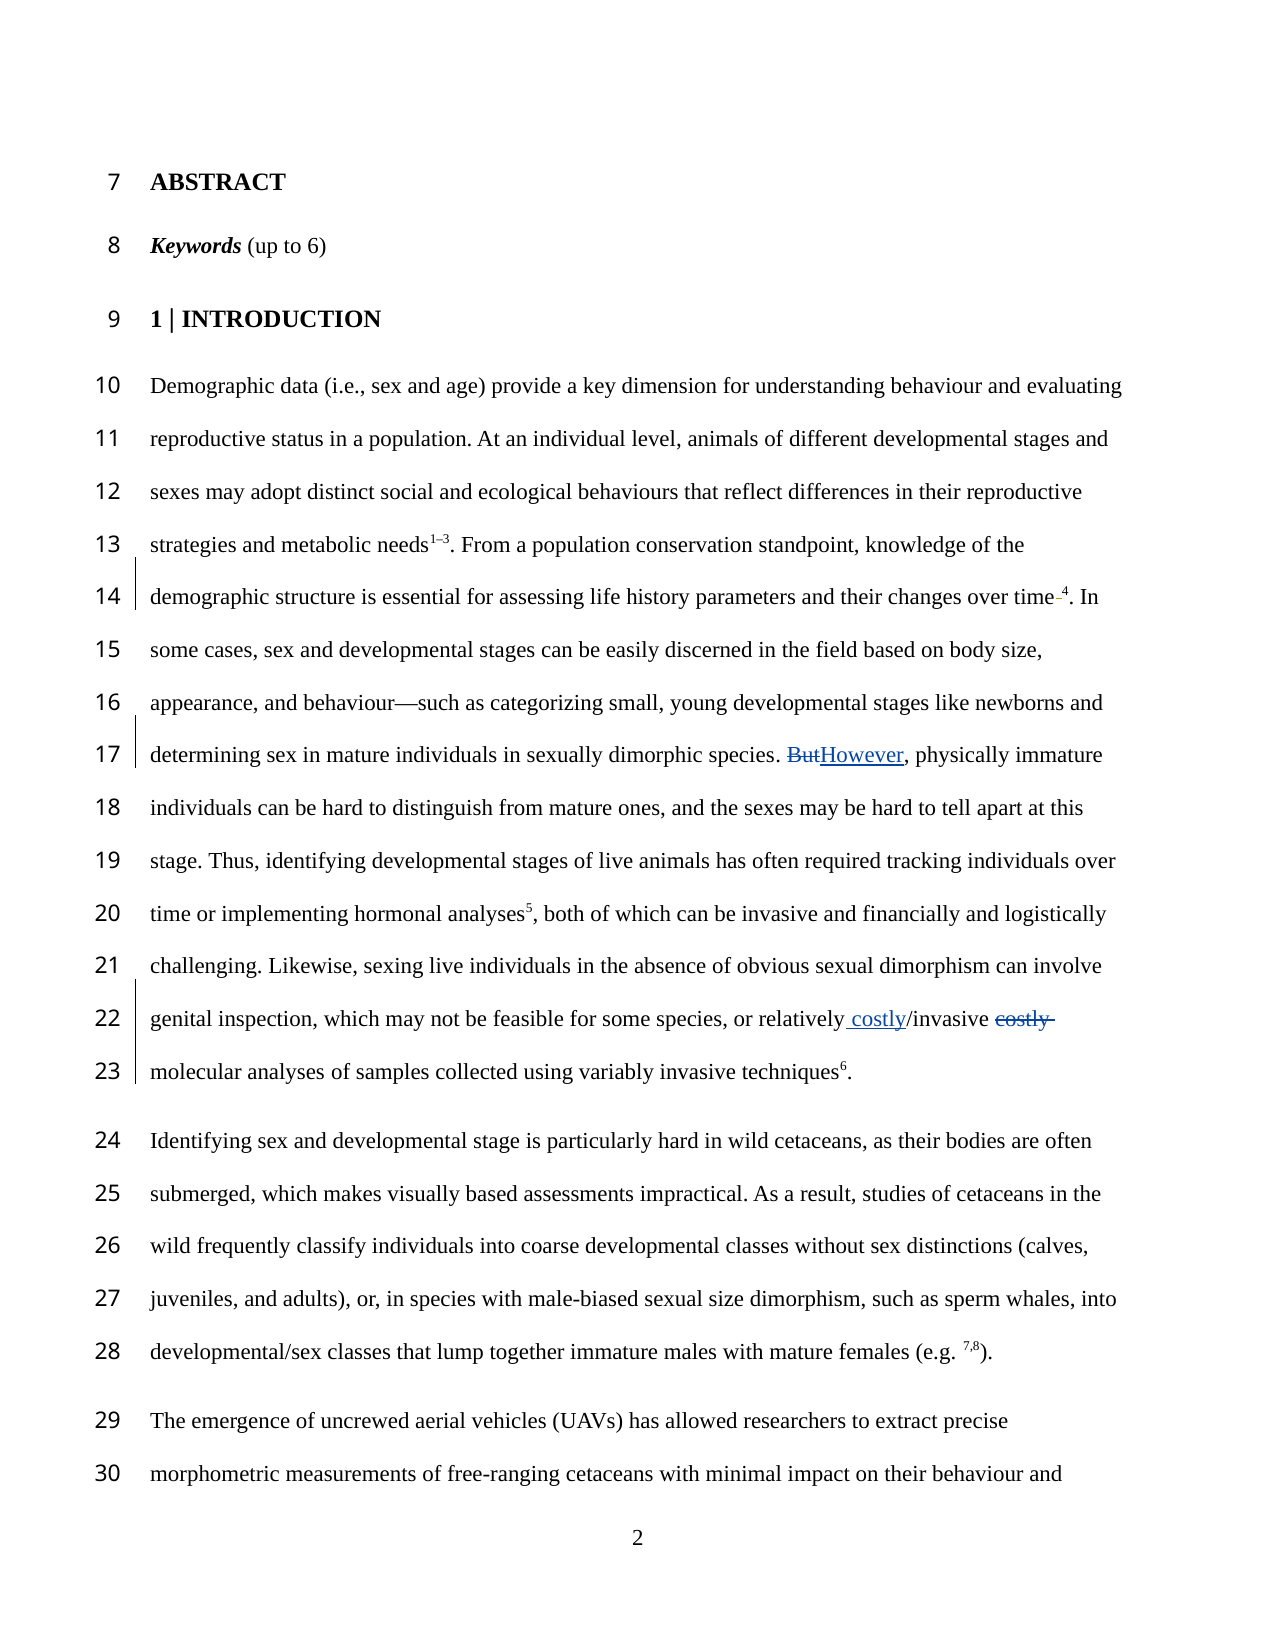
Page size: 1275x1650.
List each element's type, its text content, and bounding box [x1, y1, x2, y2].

text Keywords (up to 6) [150, 232, 1125, 259]
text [150, 1407, 1125, 1486]
subtitle 1 | INTRODUCTION [150, 302, 1125, 333]
text Identifying sex and developmental stage is particularly hard in wild cetaceans, as their bodies are often submerged, which makes visually based assessments impractical. As a result, studies of cetaceans in the wild frequently classify individuals into coarse developmental classes without sex distinctions (calves, juveniles, and adults), or, in species with male-biased sexual size dimorphism, such as sperm whales, into developmental/sex classes that lump together immature males with mature females (e.g. 7,8). [150, 1127, 1125, 1364]
subtitle ABSTRACT [150, 167, 1125, 195]
text Demographic data (i.e., sex and age) provide a key dimension for understanding behaviour and evaluating reproductive status in a population. At an individual level, animals of different developmental stages and sexes may adopt distinct social and ecological behaviours that reflect differences in their reproductive strategies and metabolic needs1–3. From a population conservation standpoint, knowledge of the demographic structure is essential for assessing life history parameters and their changes over time4. In some cases, sex and developmental stages can be easily discerned in the field based on body size, appearance, and behaviour—such as categorizing small, young developmental stages like newborns and determining sex in mature individuals in sexually dimorphic species. , physically immature individuals can be hard to distinguish from mature ones, and the sexes may be hard to tell apart at this stage. Thus, identifying developmental stages of live animals has often required tracking individuals over time or implementing hormonal analyses5, both of which can be invasive and financially and logistically challenging. Likewise, sexing live individuals in the absence of obvious sexual dimorphism can involve genital inspection, which may not be feasible for some species, or relatively/invasive molecular analyses of samples collected using variably invasive techniques6. [150, 372, 1125, 1084]
